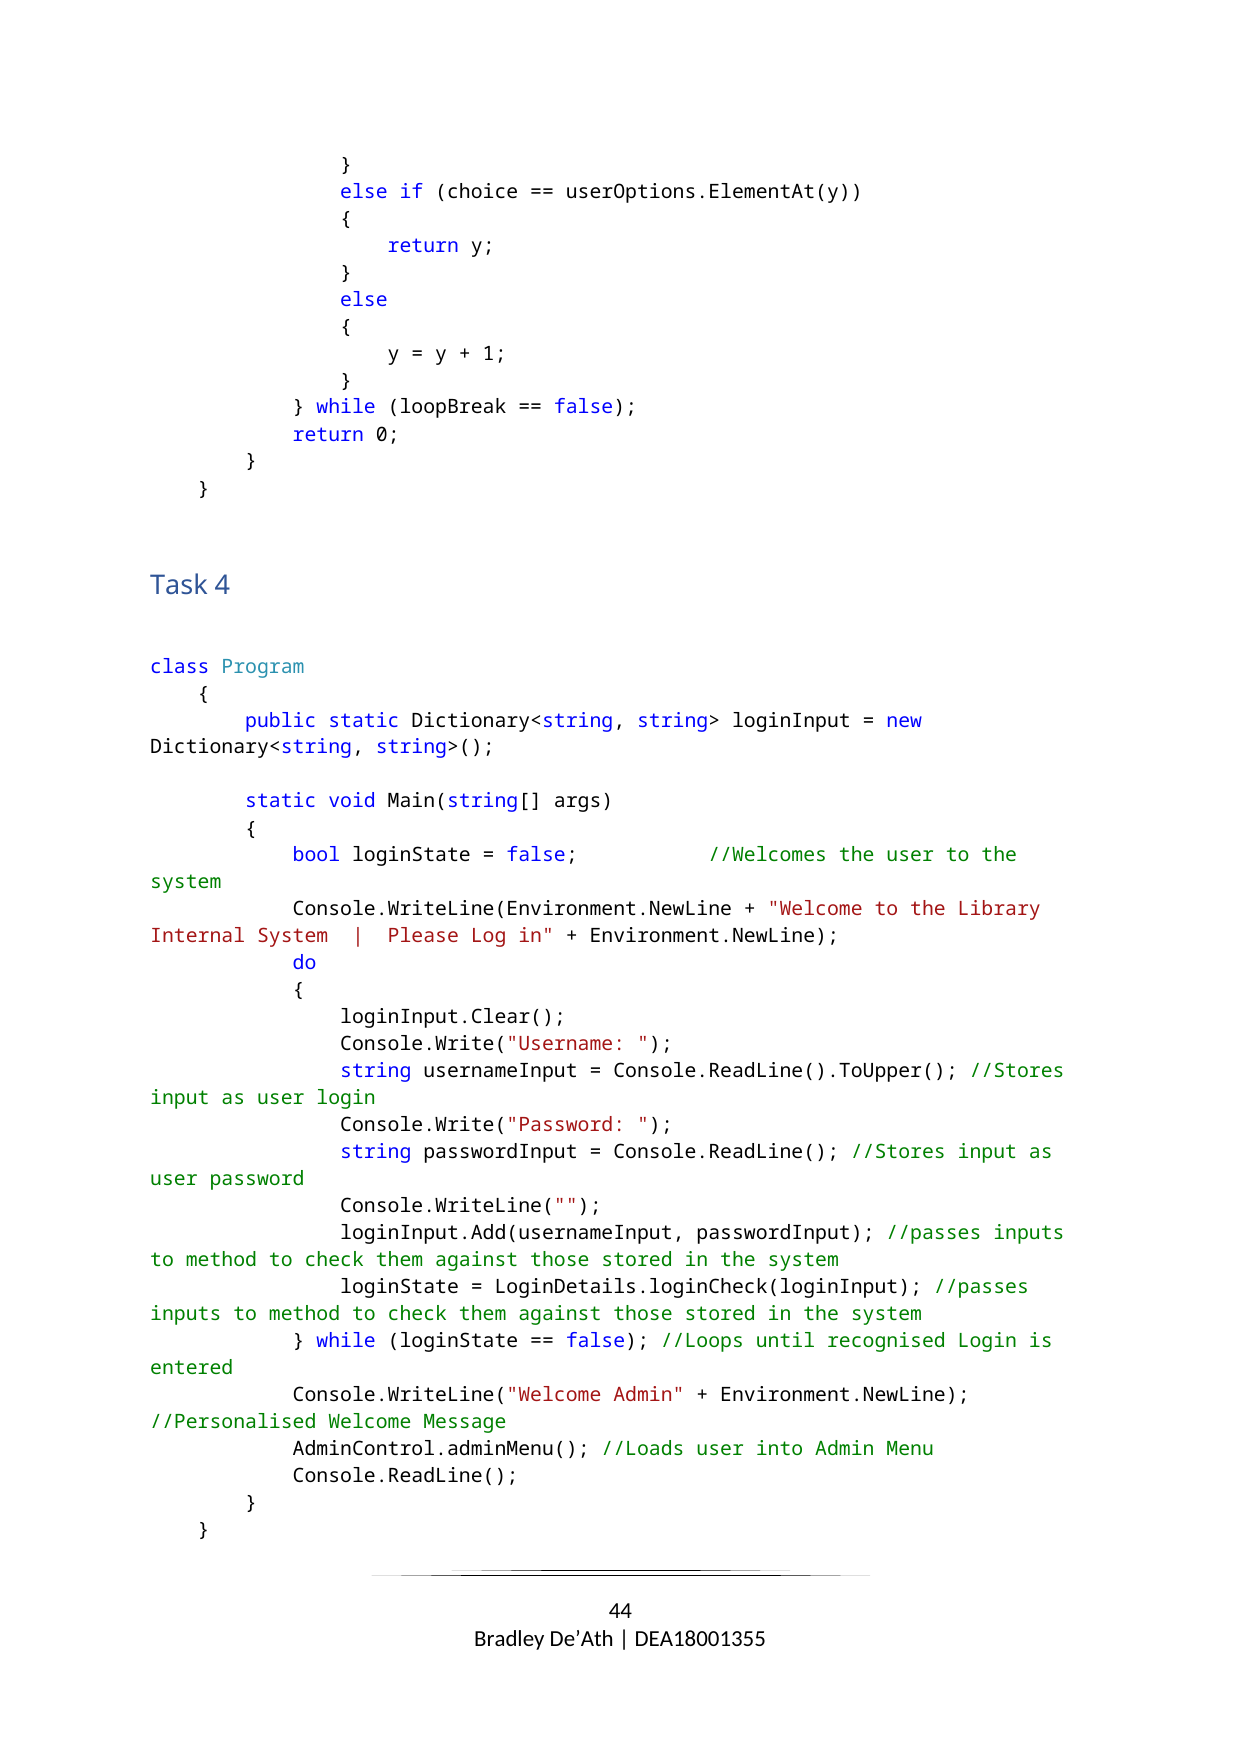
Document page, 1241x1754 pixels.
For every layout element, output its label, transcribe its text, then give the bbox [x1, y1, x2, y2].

text do [150, 949, 1090, 976]
text string usernameInput = Console.ReadLine().ToUpper(); //Stores input as user login [150, 1057, 1090, 1111]
text } [150, 258, 1090, 285]
text loginInput.Add(usernameInput, passwordInput); //passes inputs to method to check them against those stored in the system [150, 1218, 1090, 1272]
text Console.WriteLine(""); [150, 1191, 1090, 1218]
text } [150, 150, 1090, 177]
text { [150, 976, 1090, 1003]
text } [150, 1488, 1090, 1515]
text class Program [150, 652, 1090, 679]
text return y; [150, 231, 1090, 258]
text AdminControl.adminMenu(); //Loads user into Admin Menu [150, 1434, 1090, 1461]
text } [150, 366, 1090, 393]
text Console.WriteLine("Welcome Admin" + Environment.NewLine); //Personalised Welcome Message [150, 1380, 1090, 1434]
text { [150, 814, 1090, 841]
text Console.Write("Password: "); [150, 1111, 1090, 1137]
text return 0; [150, 420, 1090, 447]
text { [150, 204, 1090, 231]
text public static Dictionary<string, string> loginInput = new Dictionary<string, string>(); [150, 706, 1090, 760]
text Console.ReadLine(); [150, 1461, 1090, 1488]
text } while (loopBreak == false); [150, 393, 1090, 420]
text Console.Write("Username: "); [150, 1029, 1090, 1057]
text } while (loginState == false); //Loops until recognised Login is entered [150, 1326, 1090, 1380]
text { [150, 312, 1090, 339]
text } [150, 1515, 1090, 1542]
text else [150, 285, 1090, 312]
text } [150, 447, 1090, 474]
text { [150, 679, 1090, 706]
text } [150, 474, 1090, 501]
text loginInput.Clear(); [150, 1003, 1090, 1029]
text y = y + 1; [150, 339, 1090, 366]
text Console.WriteLine(Environment.NewLine + "Welcome to the Library Internal System | Please Log in" + Environment.NewLine); [150, 895, 1090, 949]
subtitle Task 4 [150, 565, 1090, 602]
text else if (choice == userOptions.ElementAt(y)) [150, 177, 1090, 204]
text string passwordInput = Console.ReadLine(); //Stores input as user password [150, 1137, 1090, 1191]
text bool loginState = false; //Welcomes the user to the system [150, 841, 1090, 895]
text static void Main(string[] args) [150, 787, 1090, 814]
text loginState = LoginDetails.loginCheck(loginInput); //passes inputs to method to check them against those stored in the system [150, 1272, 1090, 1326]
